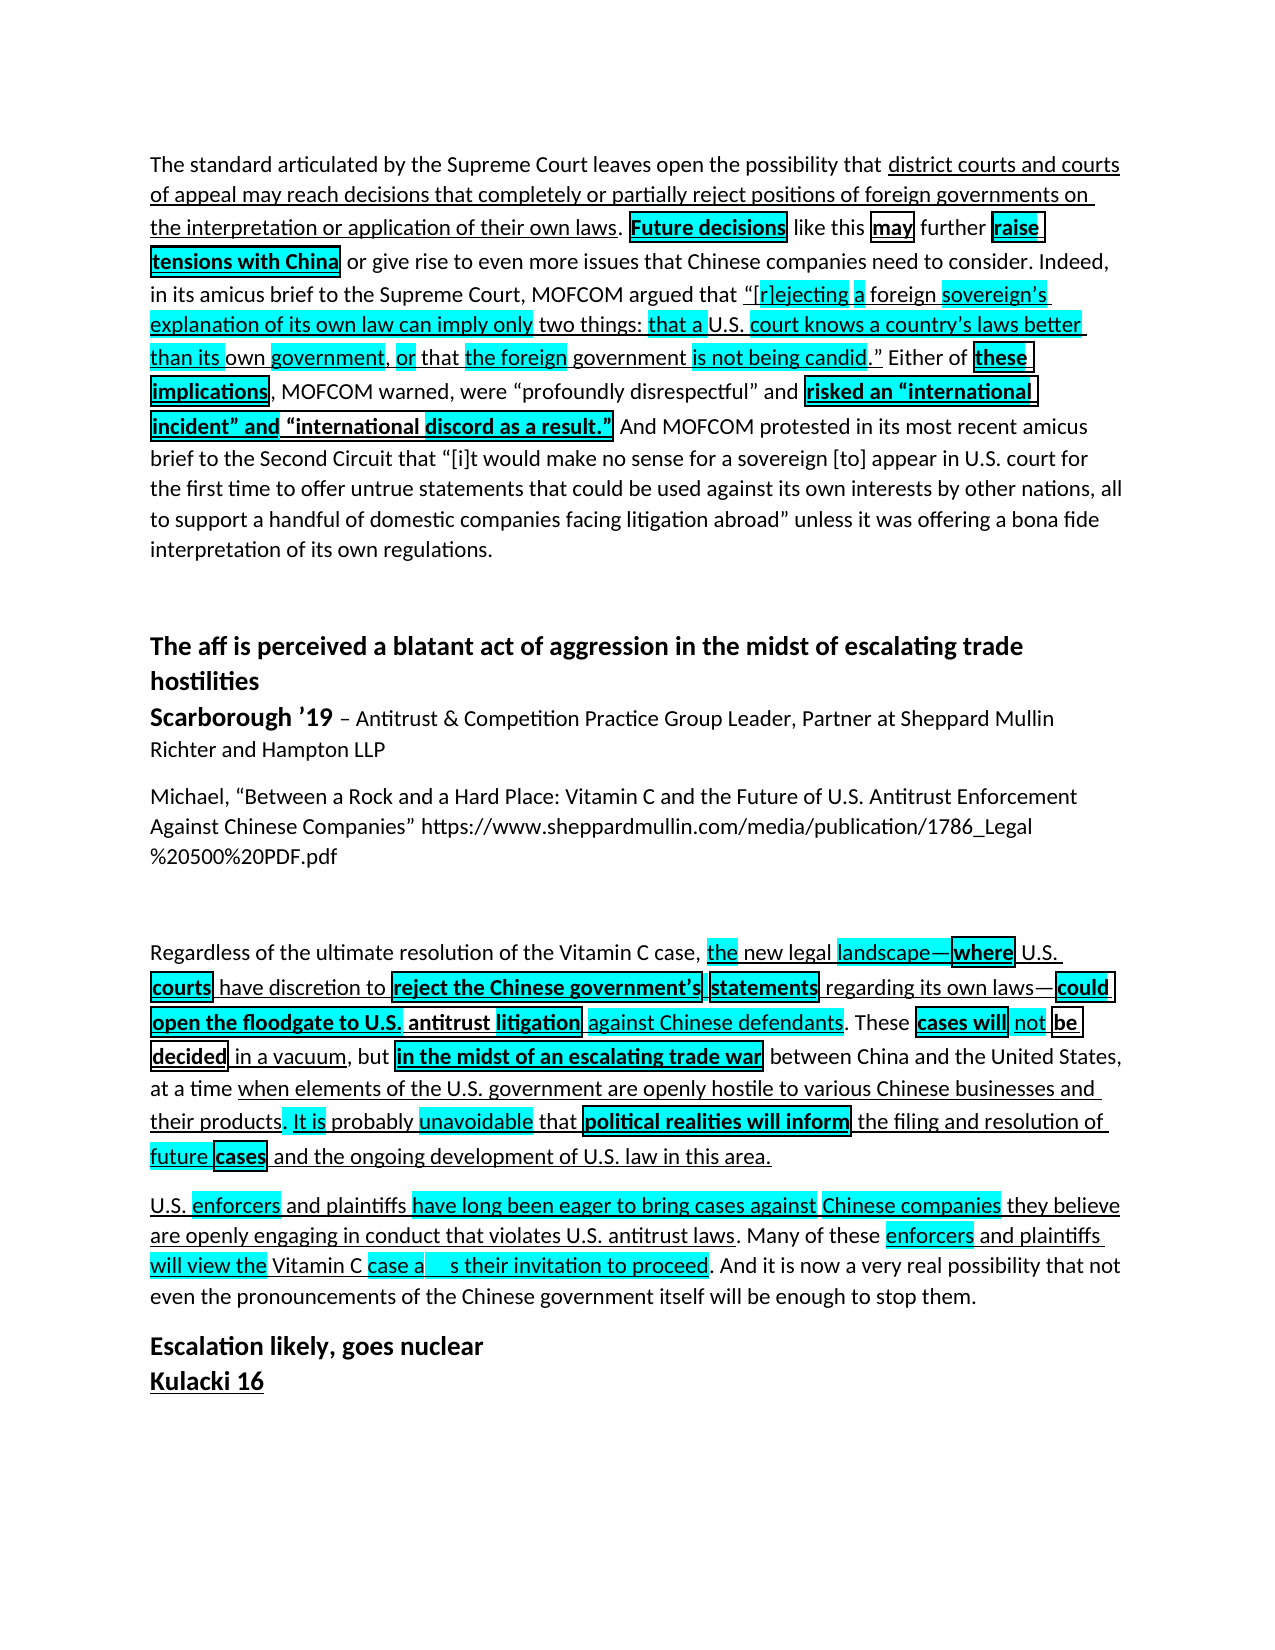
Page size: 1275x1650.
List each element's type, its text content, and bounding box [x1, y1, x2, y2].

text Kulacki 16 [150, 1364, 1125, 1397]
subtitle Escalation likely, goes nuclear [150, 1329, 1125, 1362]
text Michael, “Between a Rock and a Hard Place: Vitamin C and the Future of U.S. Antitrust Enforcement Against Chinese Companies” https://www.sheppardmullin.com/media/publication/1786_Legal%20500%20PDF.pdf [150, 782, 1125, 870]
text The standard articulated by the Supreme Court leaves open the possibility that district courts and courts of appeal may reach decisions that completely or partially reject positions of foreign governments on the interpretation or application of their own laws. Future decisions like this may further raise tensions with China or give rise to even more issues that Chinese companies need to consider. Indeed, in its amicus brief to the Supreme Court, MOFCOM argued that “[r]ejecting a foreign sovereign’s explanation of its own law can imply only two things: that a U.S. court knows a country’s laws better than its own government, or that the foreign government is not being candid.” Either of these implications, MOFCOM warned, were “profoundly disrespectful” and risked an “international incident” and “international discord as a result.” And MOFCOM protested in its most recent amicus brief to the Second Circuit that “[i]t would make no sense for a sovereign [to] appear in U.S. court for the first time to offer untrue statements that could be used against its own interests by other nations, all to support a handful of domestic companies facing litigation abroad” unless it was offering a bona fide interpretation of its own regulations. [150, 150, 1125, 563]
text Scarborough ’19 – Antitrust & Competition Practice Group Leader, Partner at Sheppard Mullin Richter and Hampton LLP [150, 700, 1125, 763]
text Regardless of the ultimate resolution of the Vitamin C case, the new legal landscape—where U.S. courts have discretion to reject the Chinese government’s statements regarding its own laws—could open the floodgate to U.S. antitrust litigation against Chinese defendants. These cases will not be decided in a vacuum, but in the midst of an escalating trade war between China and the United States, at a time when elements of the U.S. government are openly hostile to various Chinese businesses and their products. It is probably unavoidable that political realities will inform the filing and resolution of future cases and the ongoing development of U.S. law in this area. [150, 936, 1125, 1172]
subtitle The aff is perceived a blatant act of aggression in the midst of escalating trade hostilities [150, 629, 1125, 697]
text U.S. enforcers and plaintiffs have long been eager to bring cases against Chinese companies they believe are openly engaging in conduct that violates U.S. antitrust laws. Many of these enforcers and plaintiffs will view the Vitamin C case a s their invitation to proceed. And it is now a very real possibility that not even the pronouncements of the Chinese government itself will be enough to stop them. [150, 1191, 1125, 1310]
